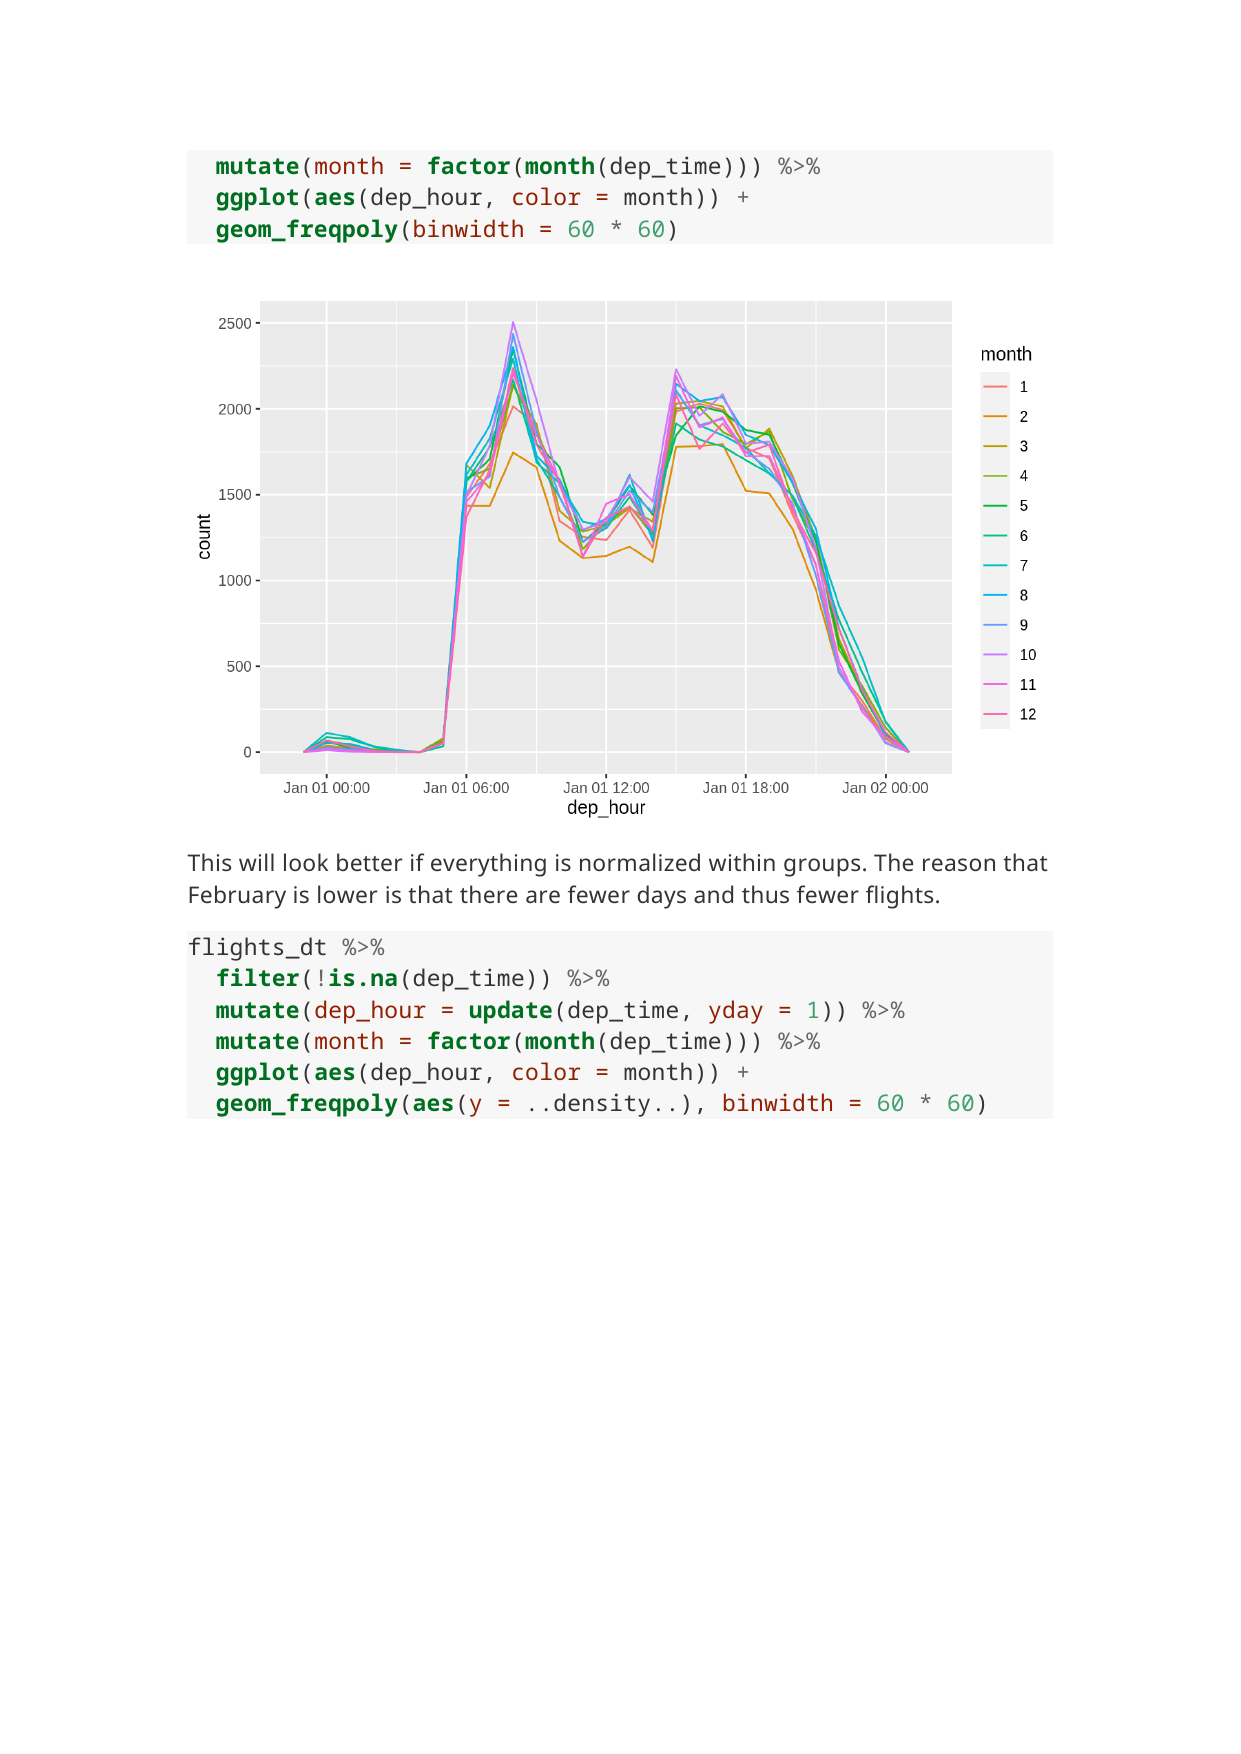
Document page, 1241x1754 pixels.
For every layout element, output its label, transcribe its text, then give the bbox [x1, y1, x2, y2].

text geom_freqpoly(binwidth = 60 * 60) [187, 212, 1053, 244]
text mutate(month = factor(month(dep_time))) %>% [187, 150, 1053, 181]
text This will look better if everything is normalized within groups. The reason that February is lower is that there are fewer days and thus fewer flights. [187, 847, 1053, 910]
text geom_freqpoly(aes(y = ..density..), binwidth = 60 * 60) [187, 1087, 1053, 1119]
text mutate(month = factor(month(dep_time))) %>% [187, 1025, 1053, 1056]
text mutate(dep_hour = update(dep_time, yday = 1)) %>% [187, 994, 1053, 1025]
text flights_dt %>% [187, 931, 1053, 962]
text filter(!is.na(dep_time)) %>% [187, 962, 1053, 994]
picture [187, 291, 1055, 827]
text ggplot(aes(dep_hour, color = month)) + [187, 1056, 1053, 1087]
text ggplot(aes(dep_hour, color = month)) + [187, 181, 1053, 212]
